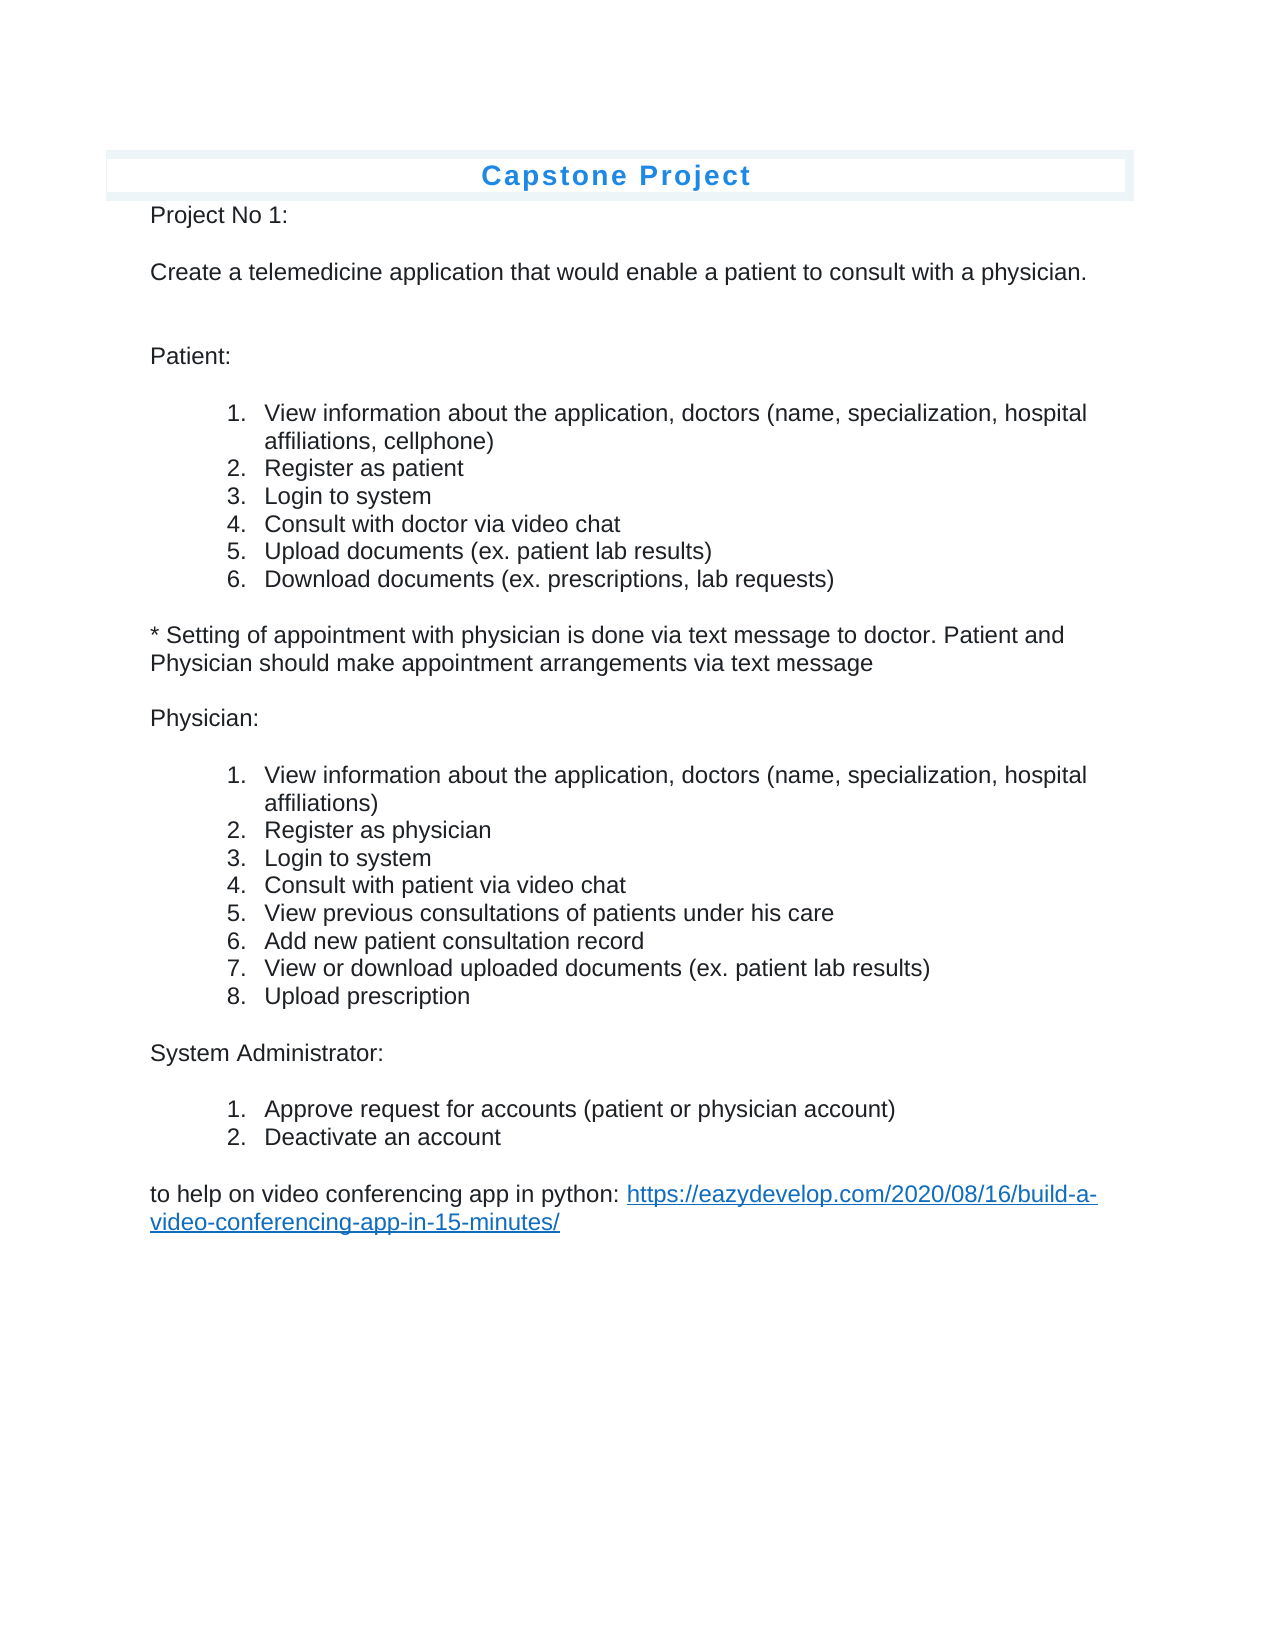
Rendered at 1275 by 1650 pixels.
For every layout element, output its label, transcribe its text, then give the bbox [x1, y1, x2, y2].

list Register as physician [227, 816, 1125, 844]
list Upload prescription [227, 982, 1125, 1009]
text Project No 1: [150, 201, 1125, 229]
list Upload documents (ex. patient lab results) [227, 537, 1125, 565]
list Login to system [227, 482, 1125, 509]
text * Setting of appointment with physician is done via text message to doctor. Patient and Physician should make appointment arrangements via text message [150, 621, 1125, 677]
text Create a telemedicine application that would enable a patient to consult with a physician. [150, 258, 1125, 286]
list Login to system [227, 844, 1125, 871]
list Register as patient [227, 454, 1125, 482]
list Consult with doctor via video chat [227, 509, 1125, 537]
list View information about the application, doctors (name, specialization, hospital affiliations) [227, 761, 1125, 816]
list Deactivate an account [227, 1123, 1125, 1151]
list View or download uploaded documents (ex. patient lab results) [227, 954, 1125, 982]
text Capstone Project [107, 159, 1125, 192]
list View information about the application, doctors (name, specialization, hospital affiliations, cellphone) [227, 399, 1125, 454]
list Download documents (ex. prescriptions, lab requests) [227, 565, 1125, 592]
list Add new patient consultation record [227, 927, 1125, 954]
text Physician: [150, 704, 1125, 732]
text System Administrator: [150, 1039, 1125, 1066]
text to help on video conferencing app in python: https://eazydevelop.com/2020/08/16/build-a-video-conferencing-app-in-15-minutes/ [150, 1180, 1125, 1235]
list View previous consultations of patients under his care [227, 899, 1125, 927]
text Patient: [150, 342, 1125, 370]
list Consult with patient via video chat [227, 871, 1125, 899]
list Approve request for accounts (patient or physician account) [227, 1095, 1125, 1123]
